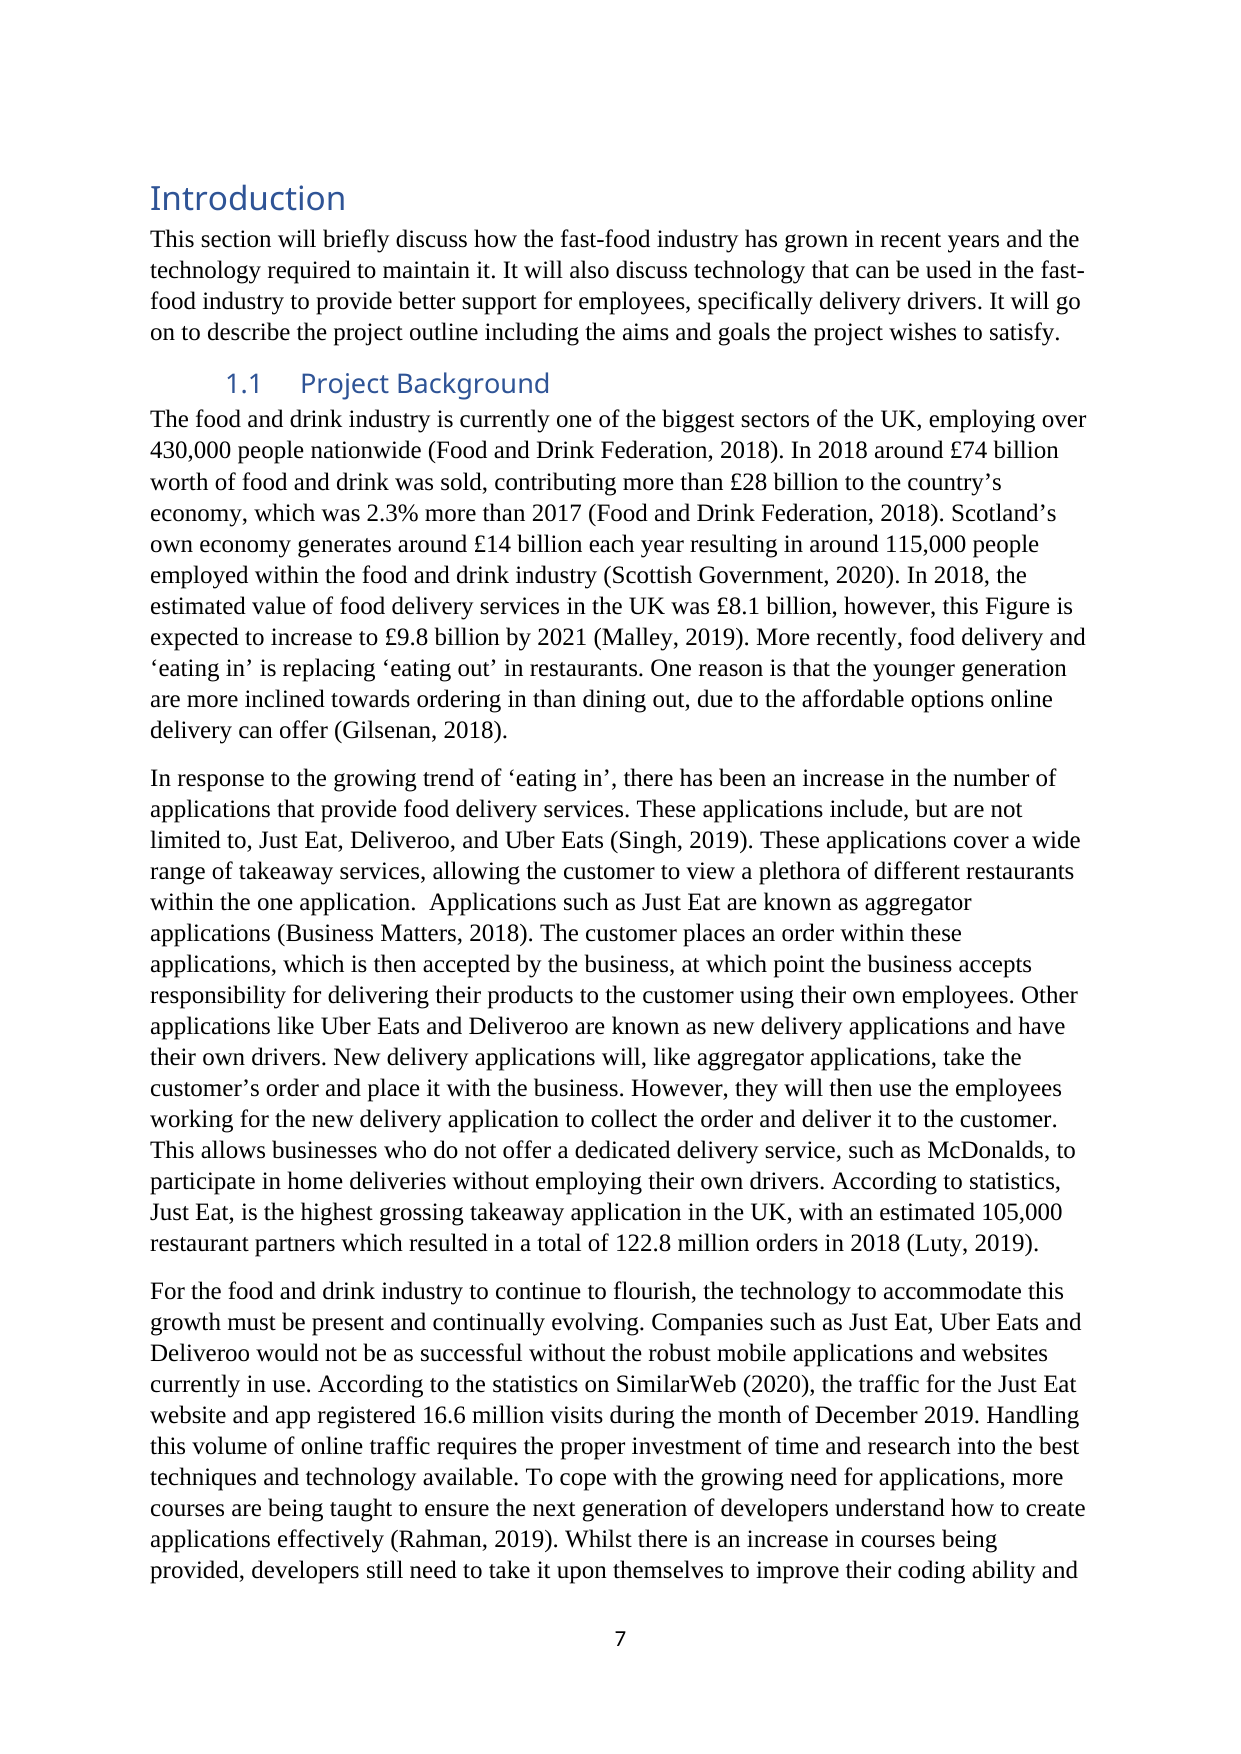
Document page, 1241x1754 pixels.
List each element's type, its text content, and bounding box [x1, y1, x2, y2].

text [150, 1276, 1090, 1584]
text The food and drink industry is currently one of the biggest sectors of the UK, employing over 430,000 people nationwide (Food and Drink Federation, 2018). In 2018 around £74 billion worth of food and drink was sold, contributing more than £28 billion to the country’s economy, which was 2.3% more than 2017 (Food and Drink Federation, 2018). Scotland’s own economy generates around £14 billion each year resulting in around 115,000 people employed within the food and drink industry (Scottish Government, 2020). In 2018, the estimated value of food delivery services in the UK was £8.1 billion, however, this Figure is expected to increase to £9.8 billion by 2021 (Malley, 2019). More recently, food delivery and ‘eating in’ is replacing ‘eating out’ in restaurants. One reason is that the younger generation are more inclined towards ordering in than dining out, due to the affordable options online delivery can offer (Gilsenan, 2018). [150, 404, 1090, 744]
subtitle Project Background [225, 365, 1090, 402]
text In response to the growing trend of ‘eating in’, there has been an increase in the number of applications that provide food delivery services. These applications include, but are not limited to, Just Eat, Deliveroo, and Uber Eats (Singh, 2019). These applications cover a wide range of takeaway services, allowing the customer to view a plethora of different restaurants within the one application. Applications such as Just Eat are known as aggregator applications (Business Matters, 2018). The customer places an order within these applications, which is then accepted by the business, at which point the business accepts responsibility for delivering their products to the customer using their own employees. Other applications like Uber Eats and Deliveroo are known as new delivery applications and have their own drivers. New delivery applications will, like aggregator applications, take the customer’s order and place it with the business. However, they will then use the employees working for the new delivery application to collect the order and deliver it to the customer. This allows businesses who do not offer a dedicated delivery service, such as McDonalds, to participate in home deliveries without employing their own drivers. According to statistics, Just Eat, is the highest grossing takeaway application in the UK, with an estimated 105,000 restaurant partners which resulted in a total of 122.8 million orders in 2018 (Luty, 2019). [150, 763, 1090, 1257]
subtitle Introduction [150, 175, 1090, 220]
text This section will briefly discuss how the fast-food industry has grown in recent years and the technology required to maintain it. It will also discuss technology that can be used in the fast-food industry to provide better support for employees, specifically delivery drivers. It will go on to describe the project outline including the aims and goals the project wishes to satisfy. [150, 224, 1090, 346]
